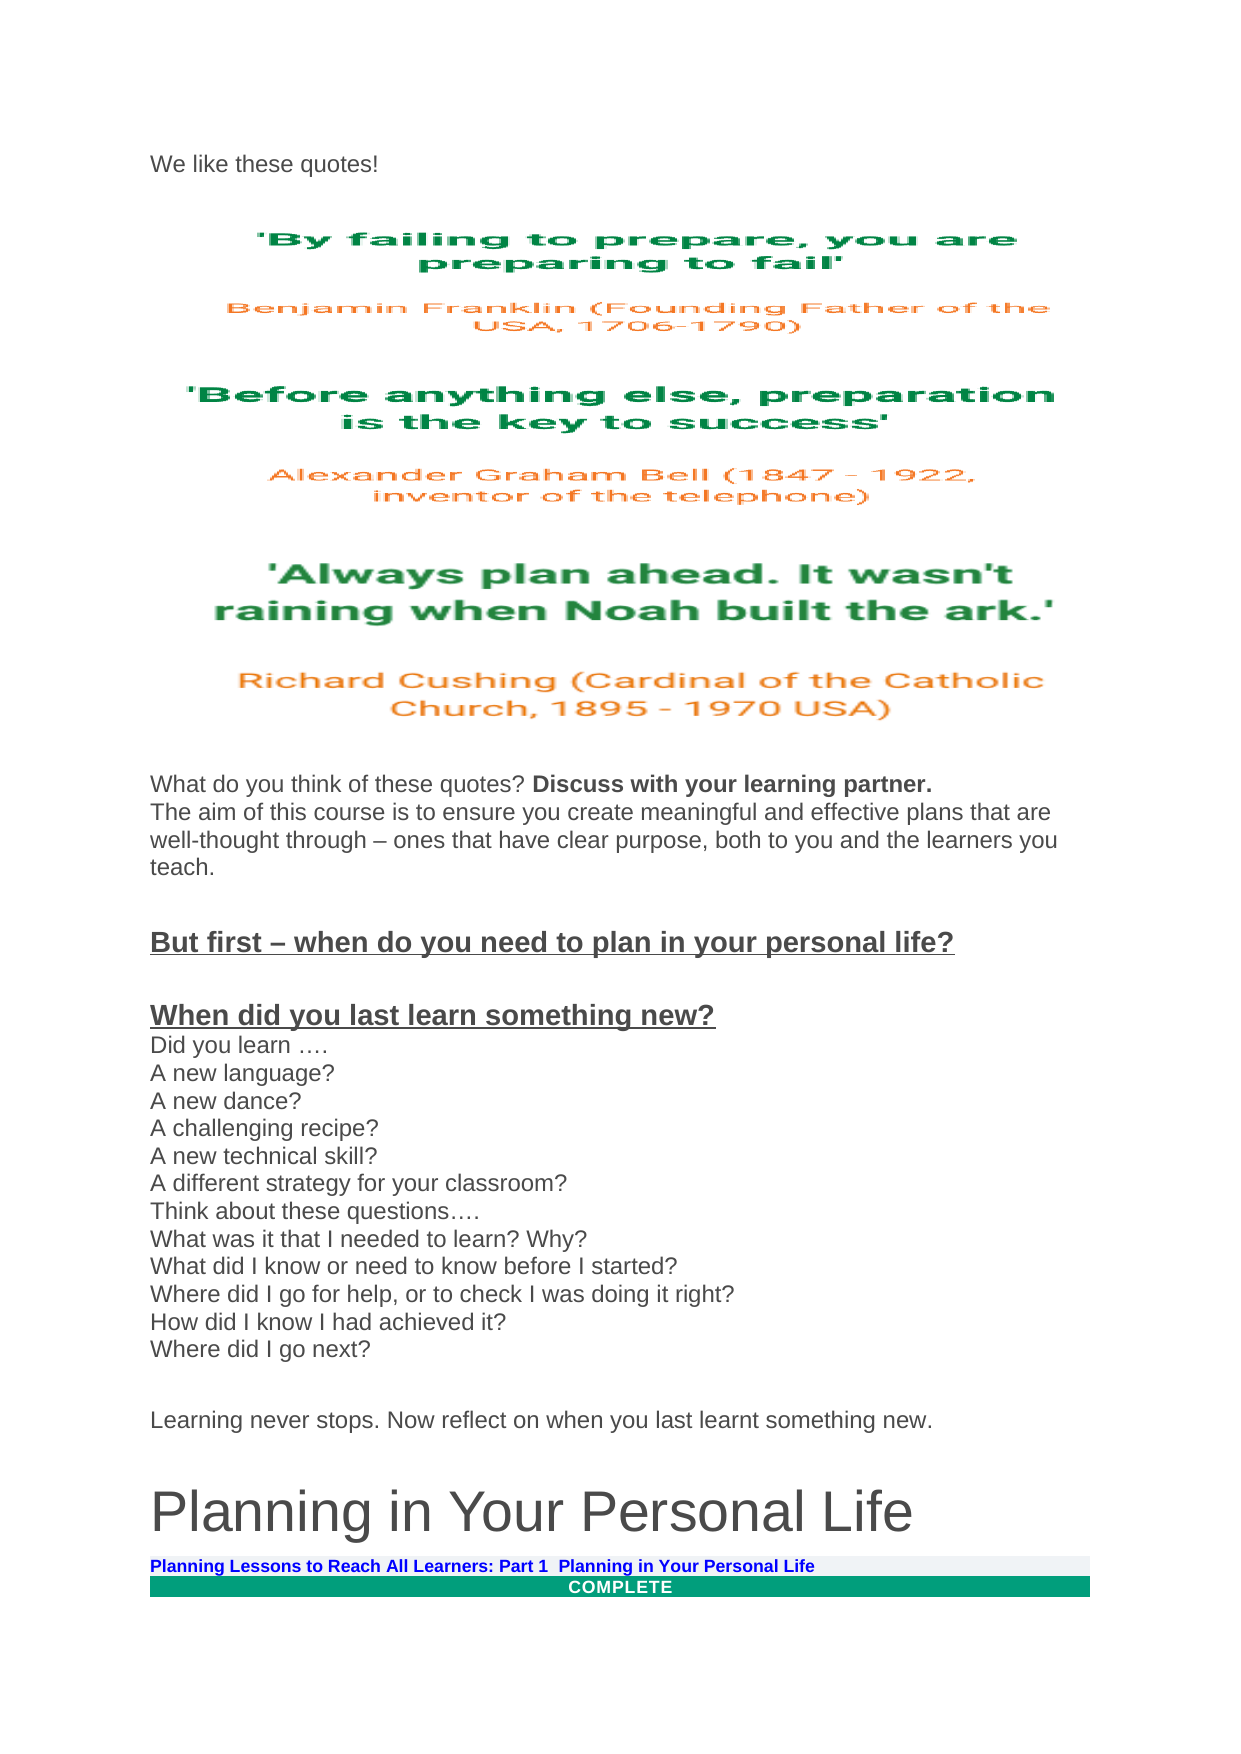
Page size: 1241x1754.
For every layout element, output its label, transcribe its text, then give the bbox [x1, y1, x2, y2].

text Planning in Your Personal Life [150, 1478, 1090, 1543]
text But first – when do you need to plan in your personal life? [150, 924, 1090, 958]
picture [150, 374, 1098, 523]
picture [150, 221, 1111, 349]
text What do you think of these quotes? Discuss with your learning partner. [150, 770, 1090, 798]
text The aim of this course is to ensure you create meaningful and effective plans that are well-thought through – ones that have clear purpose, both to you and the learners you teach. [150, 798, 1090, 881]
text We like these quotes! [150, 150, 1090, 178]
text COMPLETE [150, 1576, 1090, 1597]
text When did you last learn something new? Did you learn …. A new language? A new dance? A challenging recipe? A new technical skill? A different strategy for your classroom? Think about these questions…. What was it that I needed to learn? Why? What did I know or need to know before I started? Where did I go for help, or to check I was doing it right? How did I know I had achieved it? Where did I go next? [150, 958, 1090, 1363]
picture [150, 547, 1111, 746]
text Planning Lessons to Reach All Learners: Part 1 Planning in Your Personal Life [150, 1556, 1090, 1576]
text Learning never stops. Now reflect on when you last learnt something new. [150, 1406, 1090, 1434]
